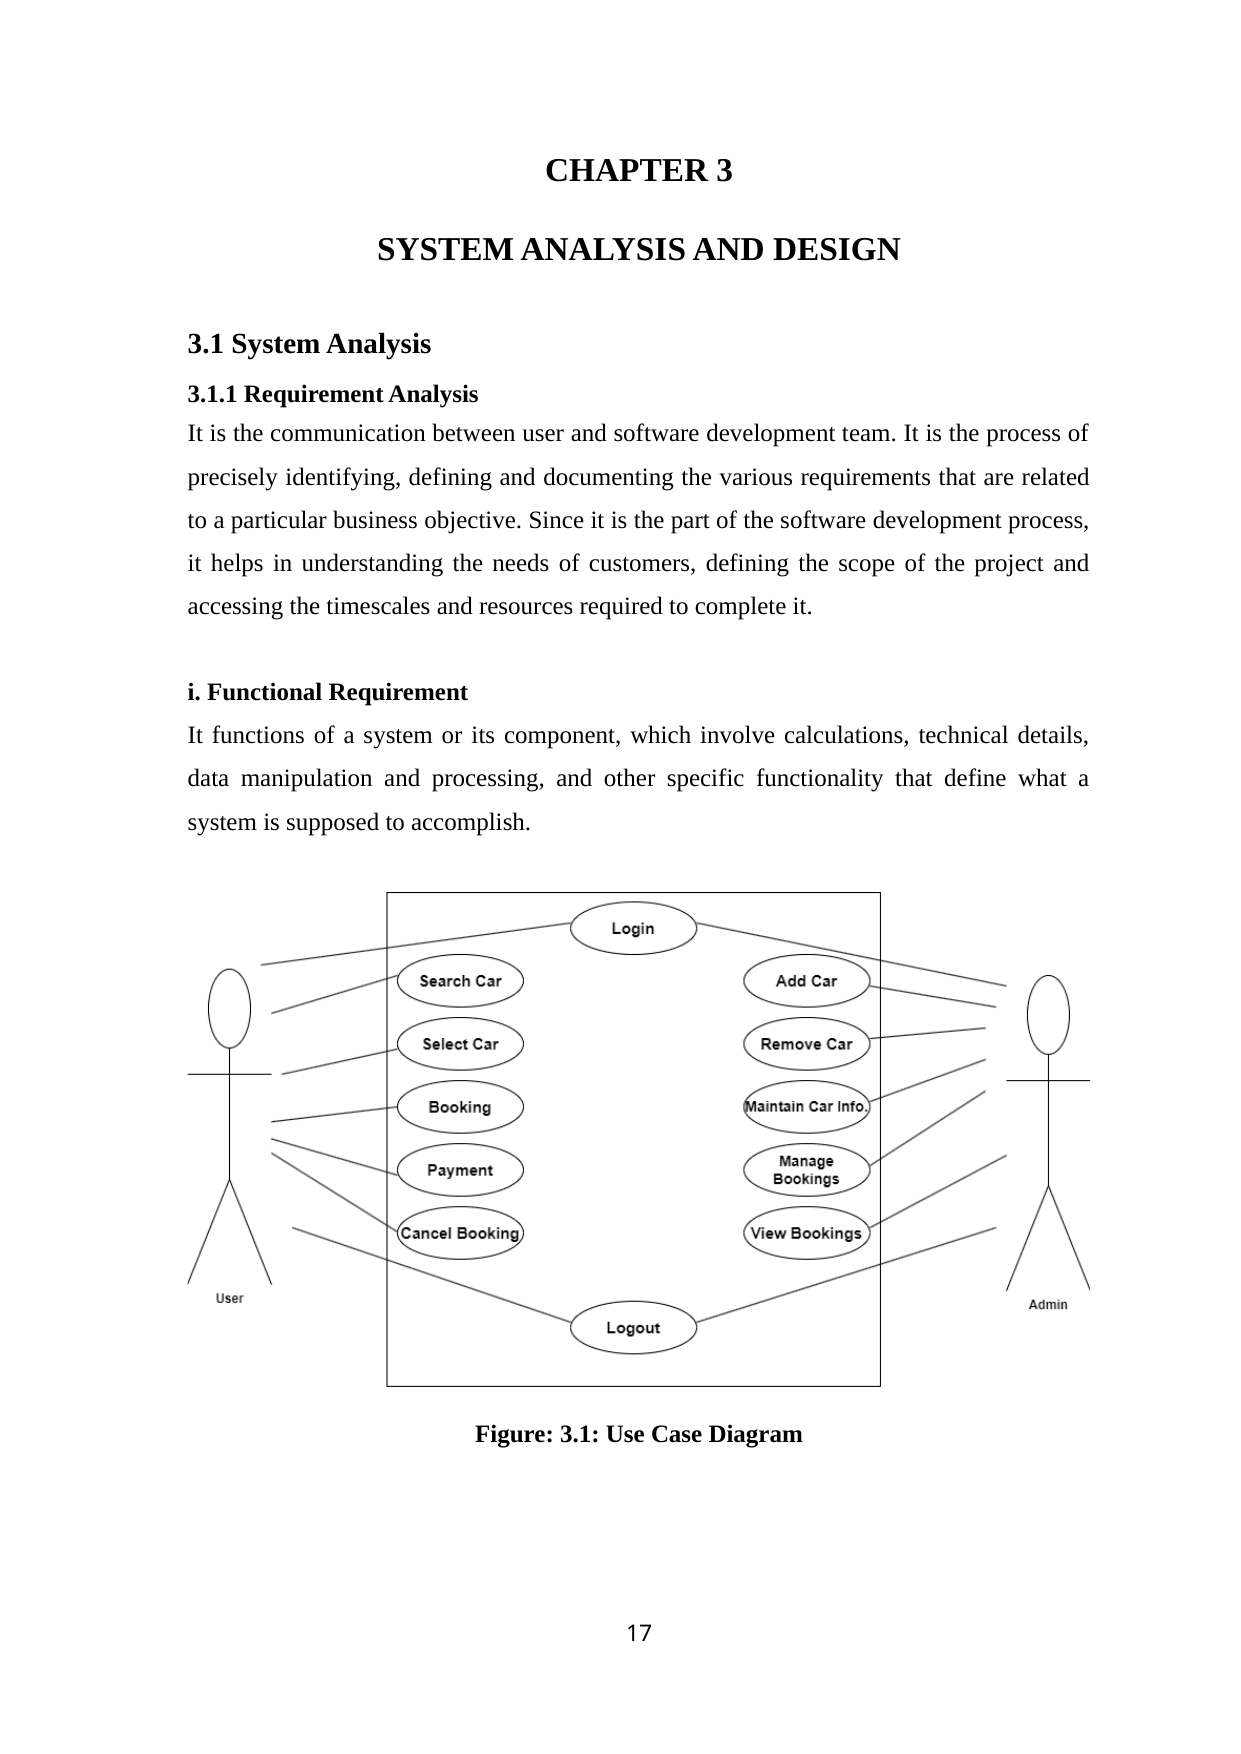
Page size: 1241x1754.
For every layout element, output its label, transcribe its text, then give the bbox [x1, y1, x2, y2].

text Figure: 3.1: Use Case Diagram [187, 1419, 1090, 1447]
subtitle 3.1 System Analysis [187, 326, 1090, 360]
subtitle CHAPTER 3 [187, 150, 1090, 188]
list It functions of a system or its component, which involve calculations, technical details, data manipulation and processing, and other specific functionality that define what a system is supposed to accomplish. [187, 720, 1090, 835]
picture [187, 892, 1091, 1388]
subtitle SYSTEM ANALYSIS AND DESIGN [187, 229, 1090, 267]
list i. Functional Requirement [187, 677, 1090, 706]
subtitle 3.1.1 Requirement Analysis [187, 379, 1090, 408]
list It is the communication between user and software development team. It is the process of precisely identifying, defining and documenting the various requirements that are related to a particular business objective. Since it is the part of the software development process, it helps in understanding the needs of customers, defining the scope of the project and accessing the timescales and resources required to complete it. [187, 418, 1090, 620]
